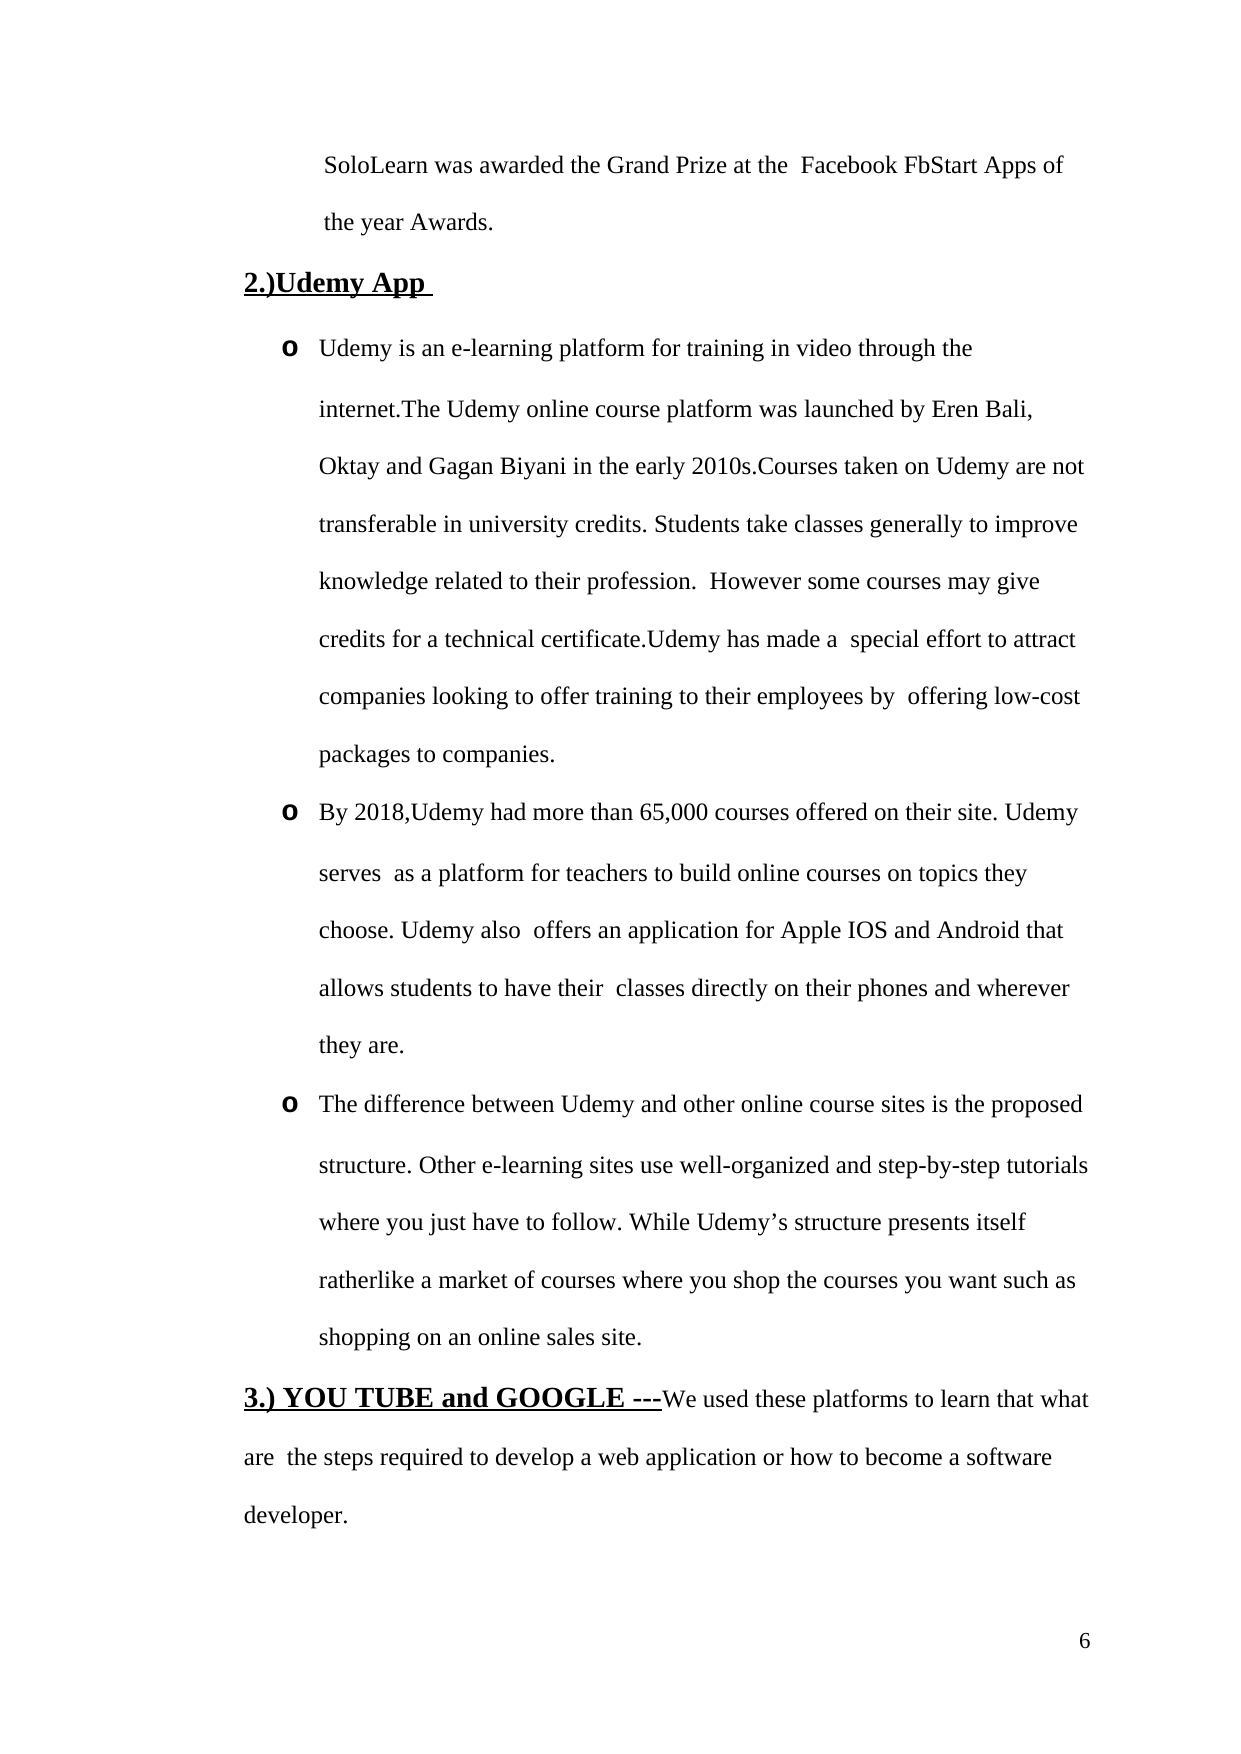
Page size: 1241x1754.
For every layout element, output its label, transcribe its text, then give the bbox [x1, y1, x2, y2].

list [286, 150, 1090, 236]
list 2.)Udemy App [244, 265, 1090, 298]
list By 2018,Udemy had more than 65,000 courses offered on their site. Udemy serves as a platform for teachers to build online courses on topics they choose. Udemy also offers an application for Apple IOS and Android that allows students to have their classes directly on their phones and wherever they are. [281, 796, 1090, 1059]
list The difference between Udemy and other online course sites is the proposed structure. Other e-learning sites use well-organized and step-by-step tutorials where you just have to follow. While Udemy’s structure presents itself ratherlike a market of courses where you shop the courses you want such as shopping on an online sales site. [281, 1088, 1090, 1351]
list 3.) YOU TUBE and GOOGLE ---We used these platforms to learn that what are the steps required to develop a web application or how to become a software developer. [244, 1380, 1090, 1528]
list Udemy is an e-learning platform for training in video through the internet.The Udemy online course platform was launched by Eren Bali, Oktay and Gagan Biyani in the early 2010s.Courses taken on Udemy are not transferable in university credits. Students take classes generally to improve knowledge related to their profession. However some courses may give credits for a technical certificate.Udemy has made a special effort to attract companies looking to offer training to their employees by offering low-cost packages to companies. [281, 332, 1090, 768]
